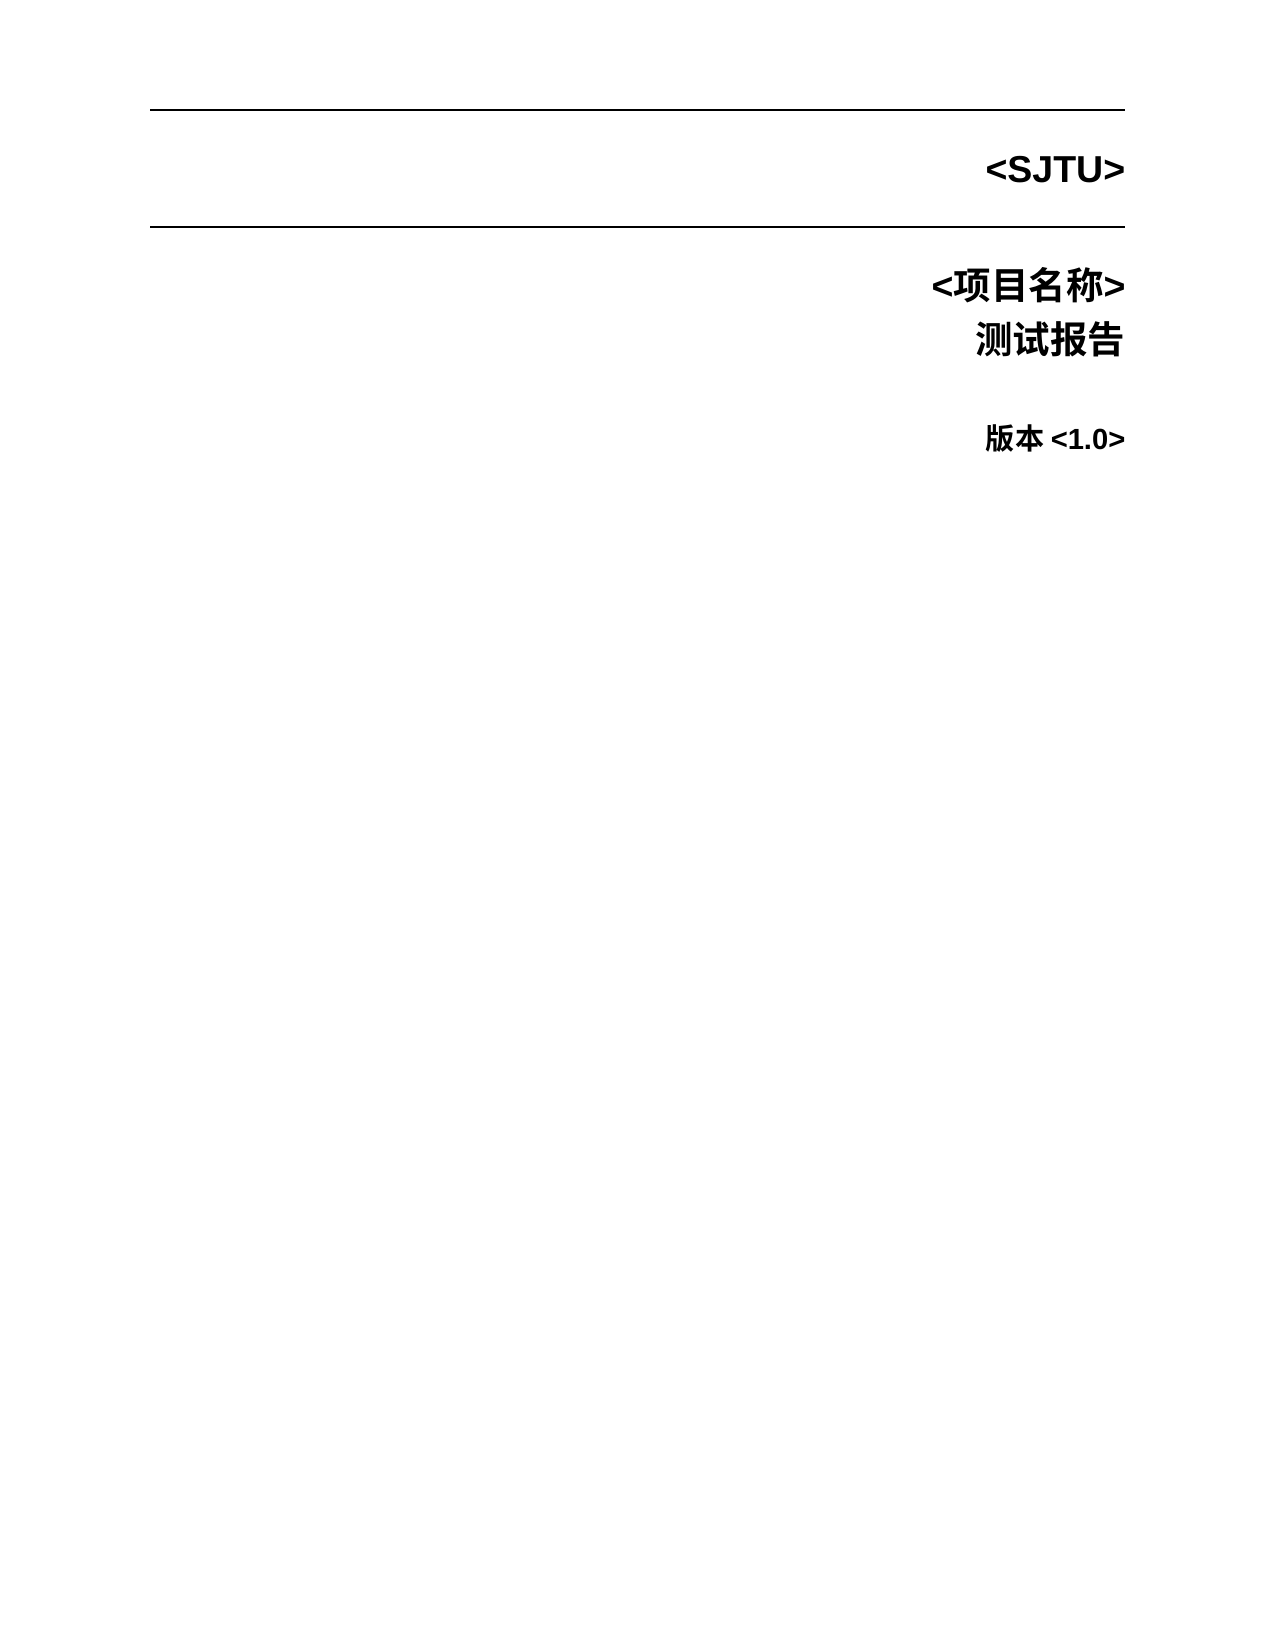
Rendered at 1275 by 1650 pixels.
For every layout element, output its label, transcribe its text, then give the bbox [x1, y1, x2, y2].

title 测试报告 [150, 310, 1125, 364]
title <正时间> [150, 256, 1125, 310]
title 版本 <1.0> [150, 416, 1125, 458]
